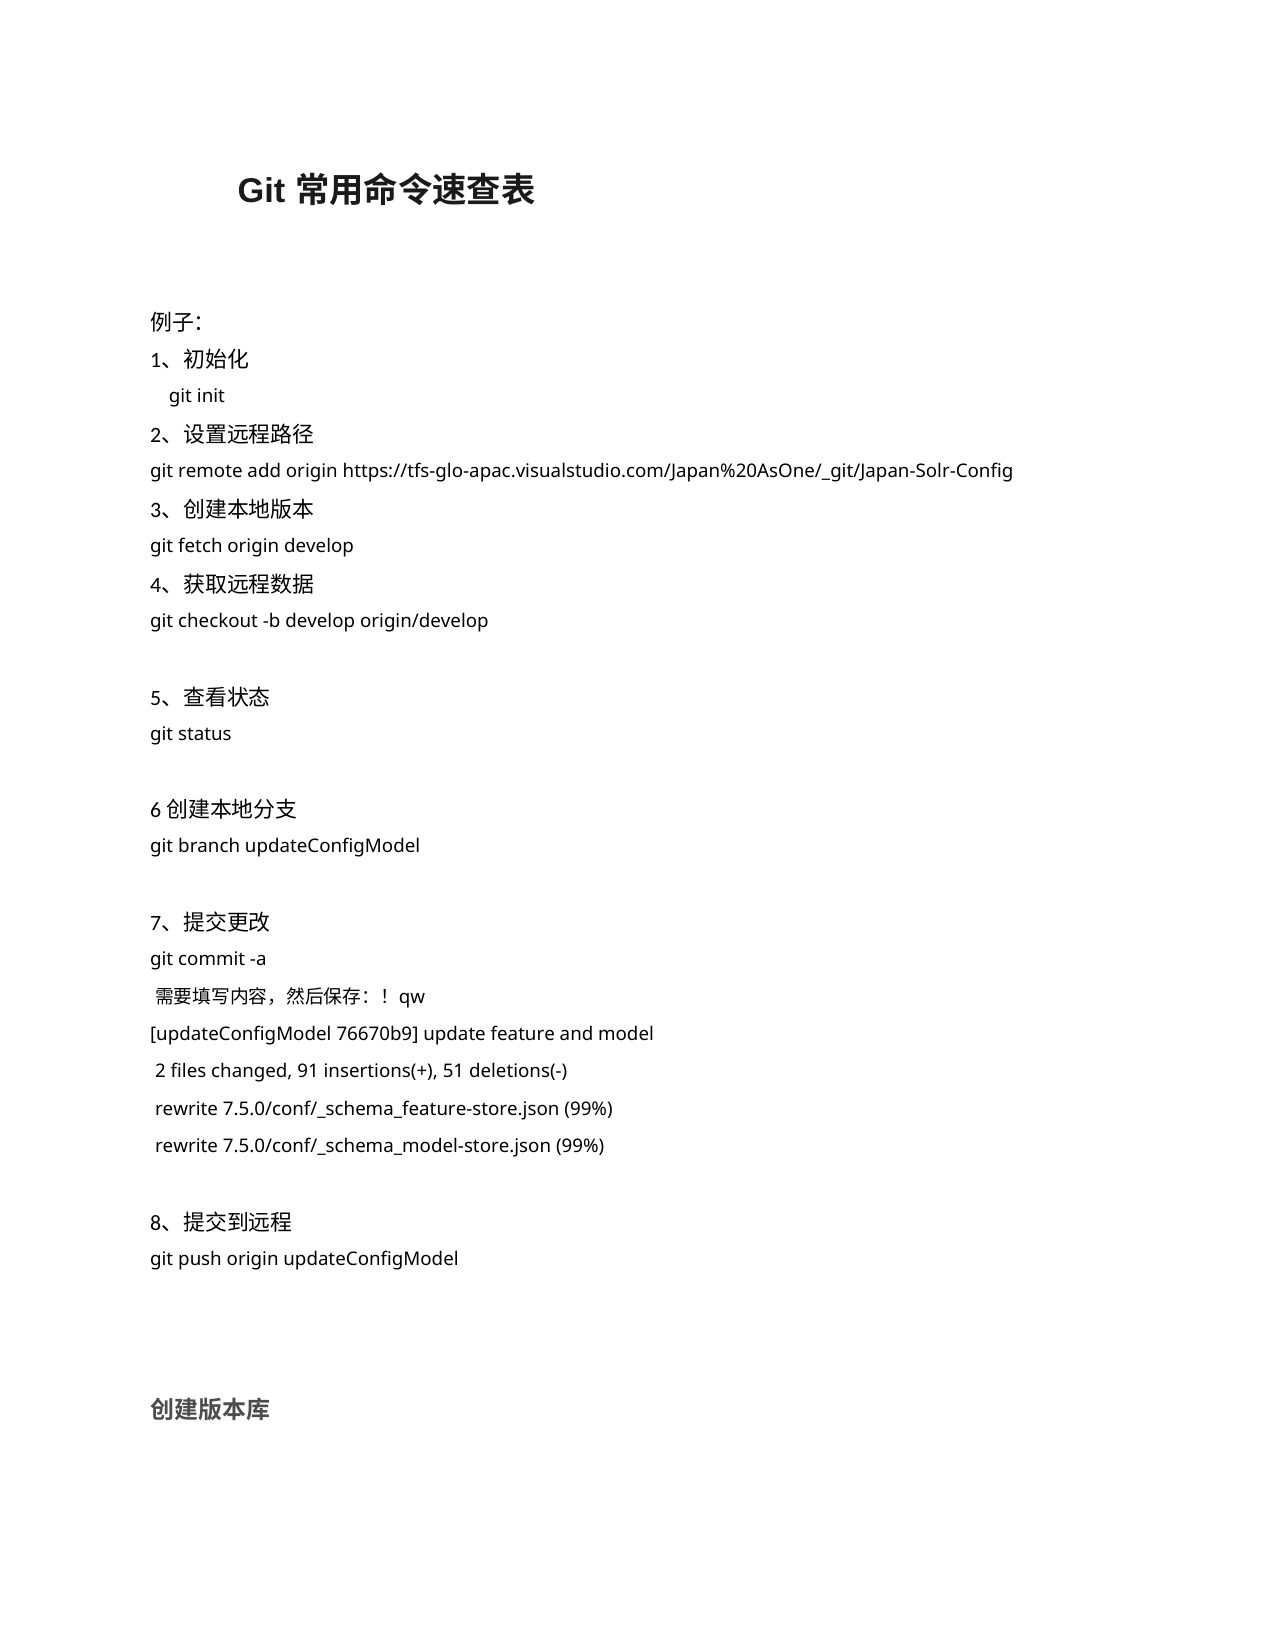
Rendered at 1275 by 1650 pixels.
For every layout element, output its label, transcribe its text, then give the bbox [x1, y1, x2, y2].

text 2、设置远程路径 [150, 414, 1125, 452]
text git checkout -b develop origin/develop [150, 602, 1125, 639]
text 5、查看状态 [150, 677, 1125, 714]
text rewrite 7.5.0/conf/_schema_model-store.json (99%) [150, 1127, 1125, 1164]
text 3、创建本地版本 [150, 489, 1125, 527]
text 8、提交到远程 [150, 1202, 1125, 1239]
text [updateConfigModel 76670b9] update feature and model [150, 1014, 1125, 1052]
text 需要填写内容，然后保存：！qw [150, 977, 1125, 1014]
text 4、获取远程数据 [150, 564, 1125, 602]
text git commit -a [150, 939, 1125, 977]
text 6 创建本地分支 [150, 789, 1125, 827]
text 2 files changed, 91 insertions(+), 51 deletions(-) [150, 1052, 1125, 1089]
text 1、初始化 [150, 339, 1125, 377]
text git fetch origin develop [150, 527, 1125, 564]
text git branch updateConfigModel [150, 827, 1125, 864]
text 7、提交更改 [150, 902, 1125, 939]
text git push origin updateConfigModel [150, 1239, 1125, 1277]
text 创建版本库 [150, 1389, 1125, 1427]
subtitle Git 常用命令速查表 [237, 150, 1125, 225]
text rewrite 7.5.0/conf/_schema_feature-store.json (99%) [150, 1089, 1125, 1127]
text git status [150, 714, 1125, 752]
text 例子： [150, 302, 1125, 339]
text git remote add origin https://tfs-glo-apac.visualstudio.com/Japan%20AsOne/_git/Japan-Solr-Config [150, 452, 1125, 489]
text git init [150, 377, 1125, 414]
